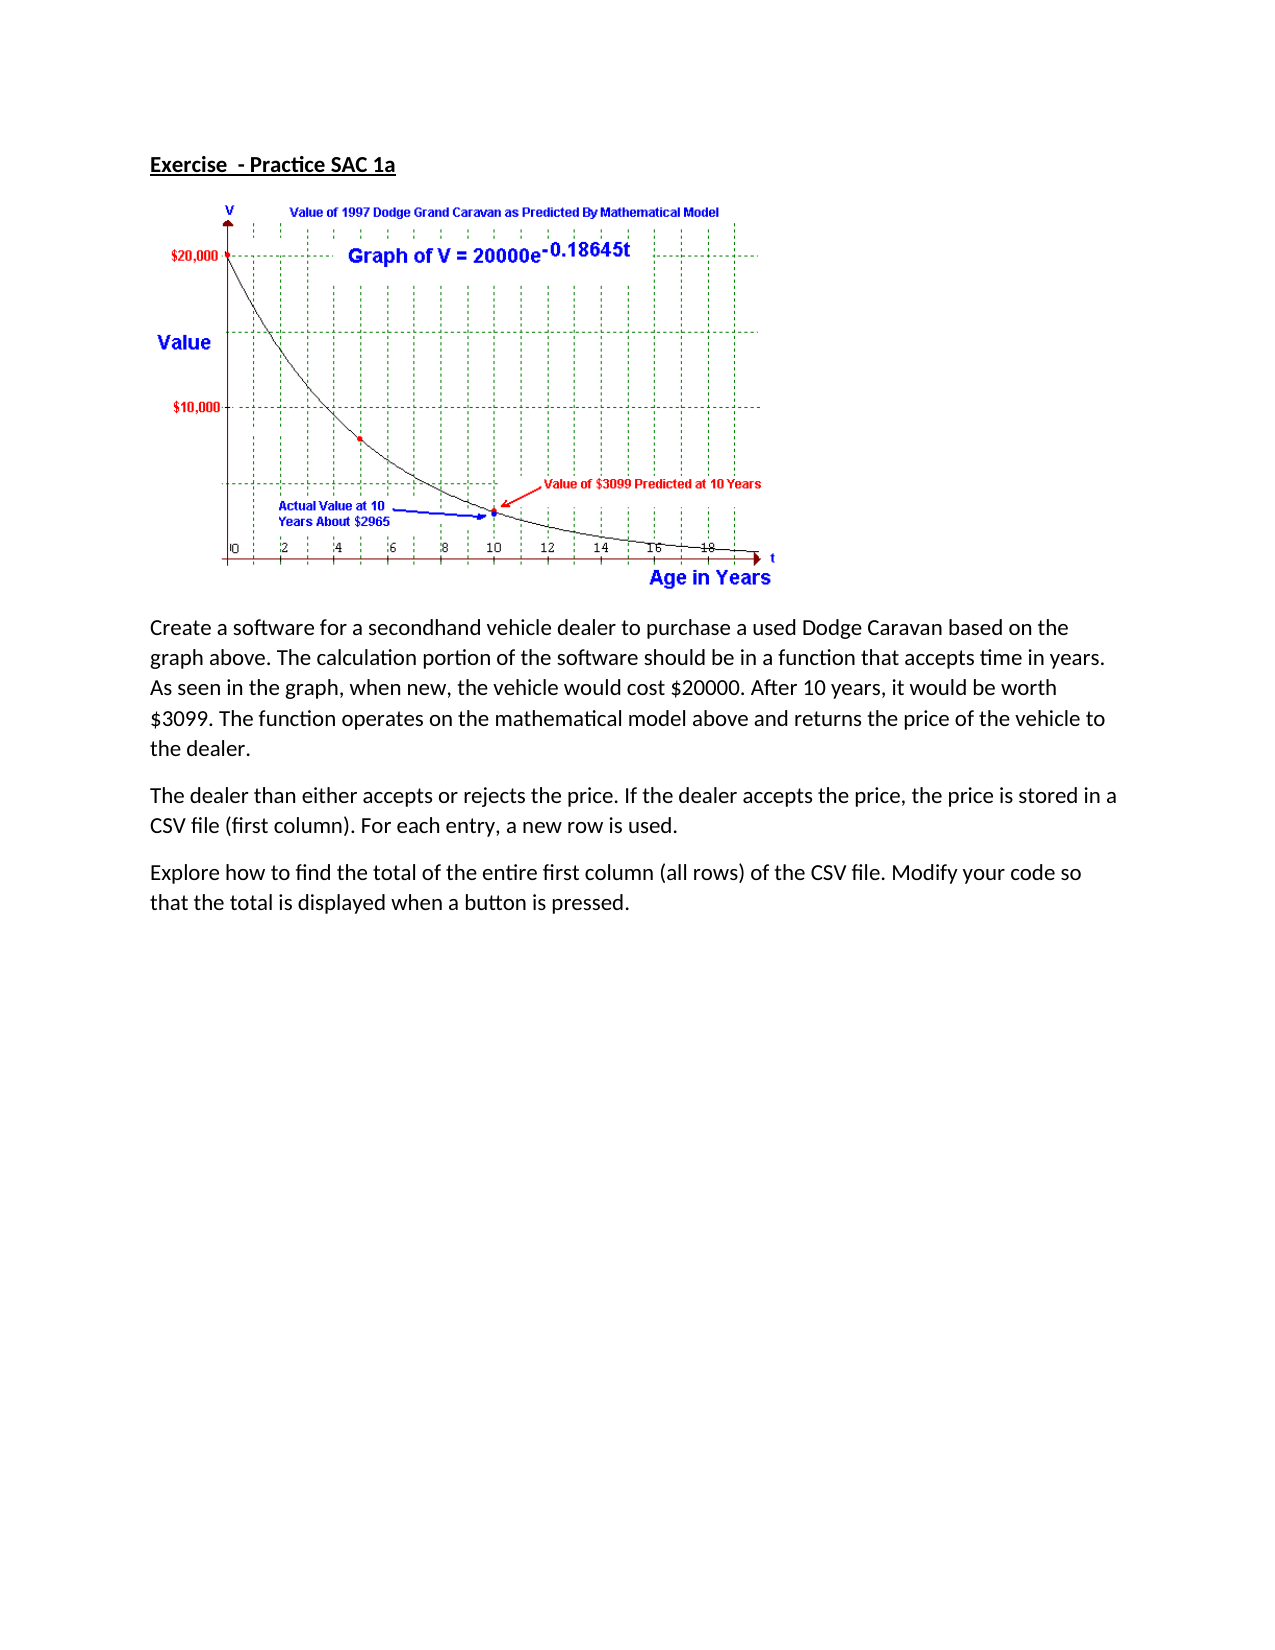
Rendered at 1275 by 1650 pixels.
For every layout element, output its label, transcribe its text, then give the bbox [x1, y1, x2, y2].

text Create a software for a secondhand vehicle dealer to purchase a used Dodge Caravan based on the graph above. The calculation portion of the software should be in a function that accepts time in years. As seen in the graph, when new, the vehicle would cost $20000. After 10 years, it would be worth $3099. The function operates on the mathematical model above and returns the price of the vehicle to the dealer. [150, 613, 1125, 762]
text Exercise - Practice SAC 1a [150, 150, 1125, 178]
picture [150, 196, 785, 595]
text The dealer than either accepts or rejects the price. If the dealer accepts the price, the price is stored in a CSV file (first column). For each entry, a new row is used. [150, 781, 1125, 839]
text Explore how to find the total of the entire first column (all rows) of the CSV file. Modify your code so that the total is displayed when a button is pressed. [150, 858, 1125, 916]
